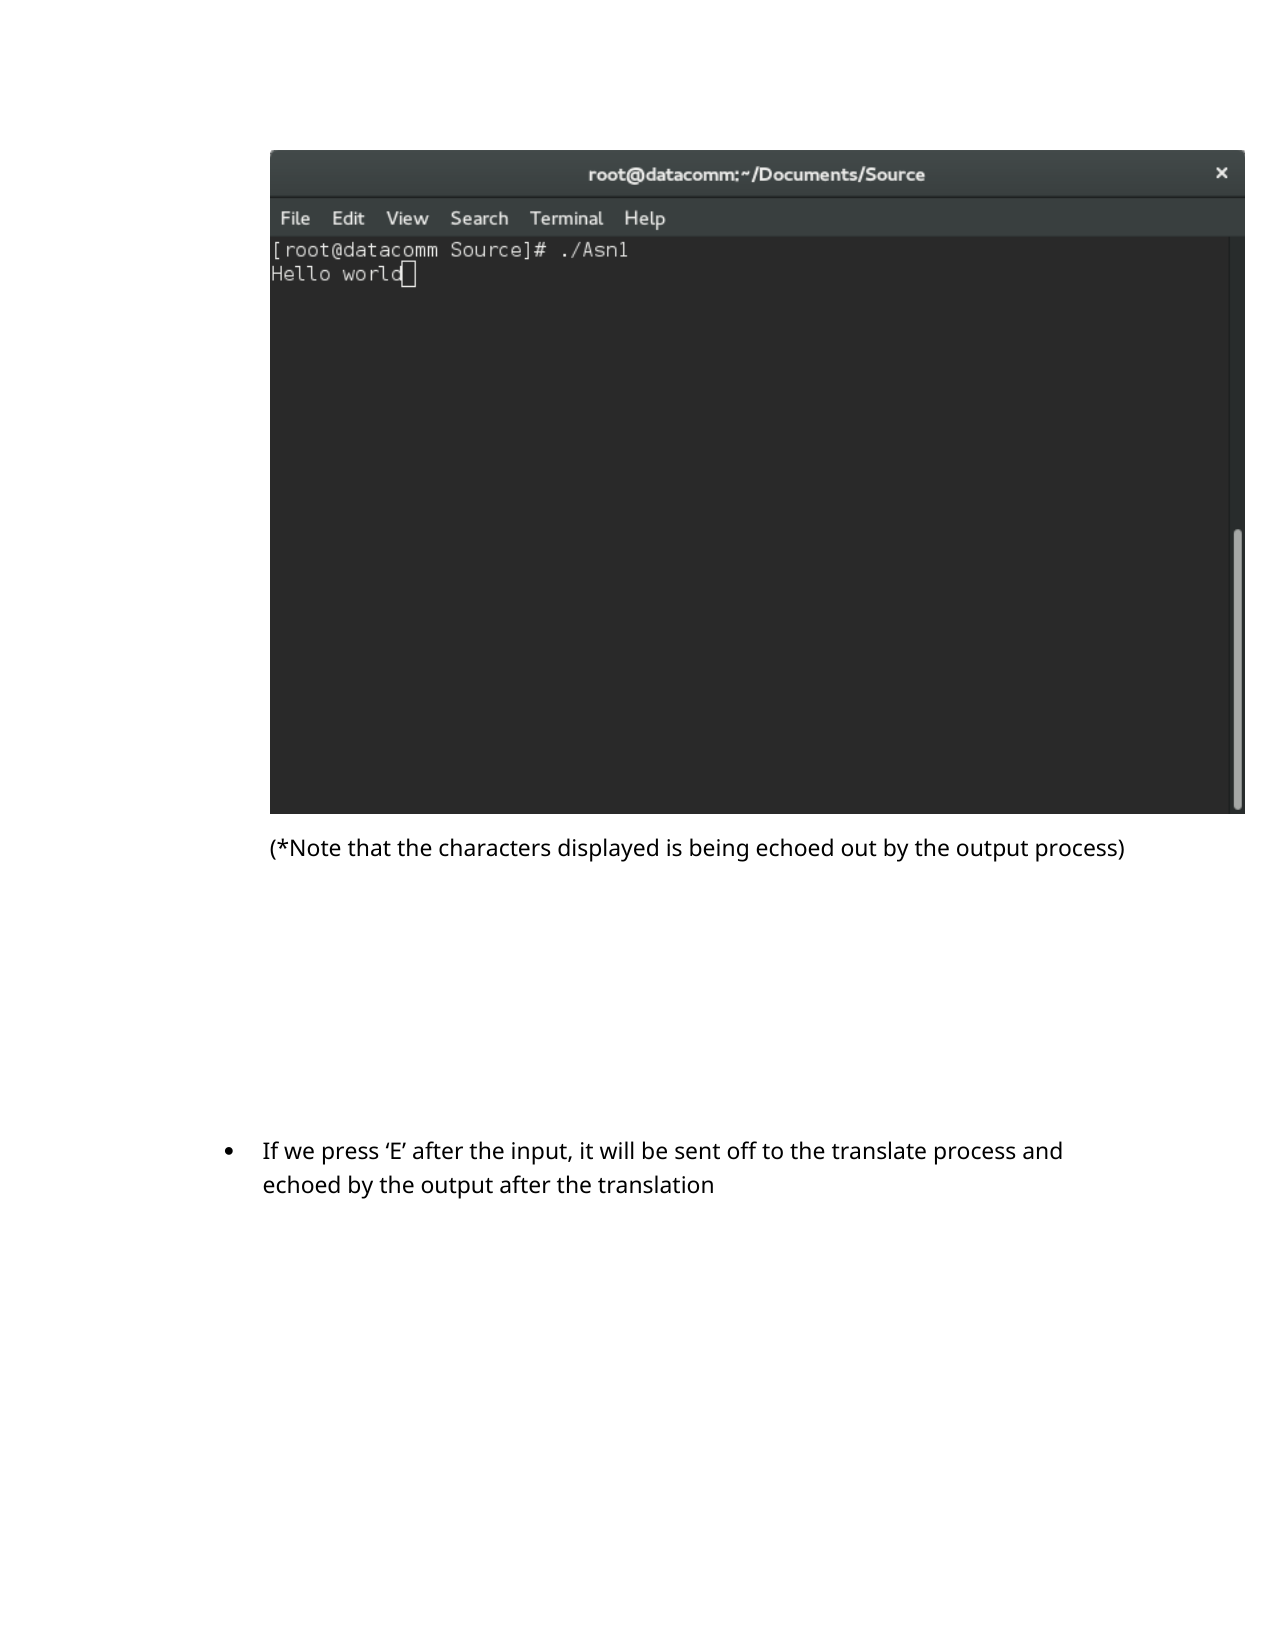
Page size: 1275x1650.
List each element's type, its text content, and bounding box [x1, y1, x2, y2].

picture [270, 150, 1245, 814]
list If we press ‘E’ after the input, it will be sent off to the translate process and echoed by the output after the translation [225, 1135, 1125, 1200]
text (*Note that the characters displayed is being echoed out by the output process) [150, 832, 1125, 864]
